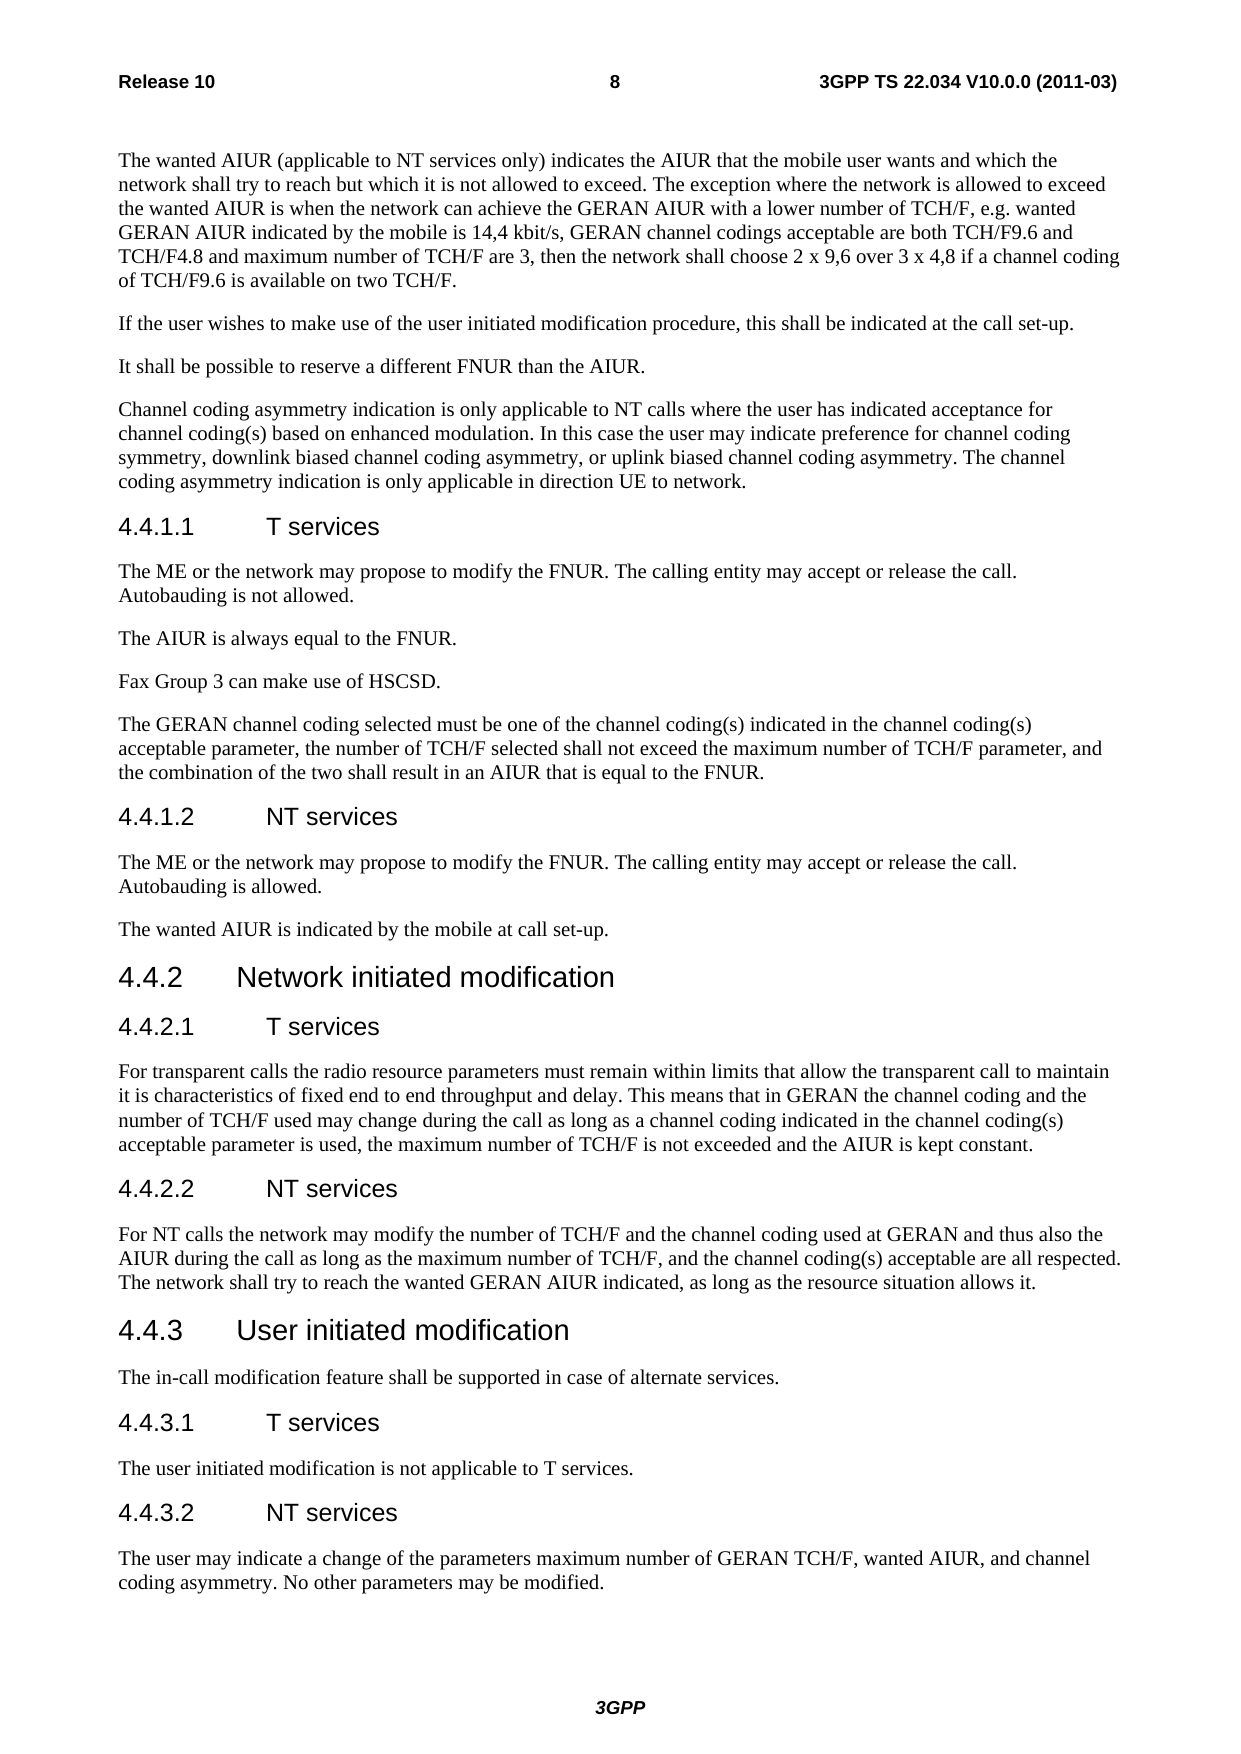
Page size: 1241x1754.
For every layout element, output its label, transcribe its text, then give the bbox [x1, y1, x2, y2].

text The user may indicate a change of the parameters maximum number of GERAN TCH/F, wanted AIUR, and channel coding asymmetry. No other parameters may be modified. [118, 1546, 1122, 1594]
subtitle 4.4.3.2 NT services [118, 1498, 1122, 1527]
subtitle 4.4.1.2 NT services [118, 802, 1122, 831]
text For NT calls the network may modify the number of TCH/F and the channel coding used at GERAN and thus also the AIUR during the call as long as the maximum number of TCH/F, and the channel coding(s) acceptable are all respected. The network shall try to reach the wanted GERAN AIUR indicated, as long as the resource situation allows it. [118, 1222, 1122, 1294]
text Channel coding asymmetry indication is only applicable to NT calls where the user has indicated acceptance for channel coding(s) based on enhanced modulation. In this case the user may indicate preference for channel coding symmetry, downlink biased channel coding asymmetry, or uplink biased channel coding asymmetry. The channel coding asymmetry indication is only applicable in direction UE to network. [118, 396, 1122, 493]
subtitle 4.4.2 Network initiated modification [118, 959, 1122, 993]
text Fax Group 3 can make use of HSCSD. [118, 669, 1122, 693]
text The AIUR is always equal to the FNUR. [118, 626, 1122, 650]
subtitle 4.4.2.1 T services [118, 1012, 1122, 1041]
text The wanted AIUR is indicated by the mobile at call set-up. [118, 917, 1122, 941]
subtitle 4.4.2.2 NT services [118, 1174, 1122, 1203]
text It shall be possible to reserve a different FNUR than the AIUR. [118, 354, 1122, 378]
text If the user wishes to make use of the user initiated modification procedure, this shall be indicated at the call set-up. [118, 311, 1122, 335]
subtitle 4.4.3.1 T services [118, 1408, 1122, 1437]
text The GERAN channel coding selected must be one of the channel coding(s) indicated in the channel coding(s) acceptable parameter, the number of TCH/F selected shall not exceed the maximum number of TCH/F parameter, and the combination of the two shall result in an AIUR that is equal to the FNUR. [118, 711, 1122, 784]
text The ME or the network may propose to modify the FNUR. The calling entity may accept or release the call. Autobauding is not allowed. [118, 559, 1122, 607]
subtitle 4.4.1.1 T services [118, 511, 1122, 540]
text For transparent calls the radio resource parameters must remain within limits that allow the transparent call to maintain it is characteristics of fixed end to end throughput and delay. This means that in GERAN the channel coding and the number of TCH/F used may change during the call as long as a channel coding indicated in the channel coding(s) acceptable parameter is used, the maximum number of TCH/F is not exceeded and the AIUR is kept constant. [118, 1059, 1122, 1156]
text The in-call modification feature shall be supported in case of alternate services. [118, 1365, 1122, 1389]
subtitle 4.4.3 User initiated modification [118, 1313, 1122, 1346]
text The wanted AIUR (applicable to NT services only) indicates the AIUR that the mobile user wants and which the network shall try to reach but which it is not allowed to exceed. The exception where the network is allowed to exceed the wanted AIUR is when the network can achieve the GERAN AIUR with a lower number of TCH/F, e.g. wanted GERAN AIUR indicated by the mobile is 14,4 kbit/s, GERAN channel codings acceptable are both TCH/F9.6 and TCH/F4.8 and maximum number of TCH/F are 3, then the network shall choose 2 x 9,6 over 3 x 4,8 if a channel coding of TCH/F9.6 is available on two TCH/F. [118, 148, 1122, 292]
text The ME or the network may propose to modify the FNUR. The calling entity may accept or release the call. Autobauding is allowed. [118, 850, 1122, 898]
text The user initiated modification is not applicable to T services. [118, 1455, 1122, 1479]
